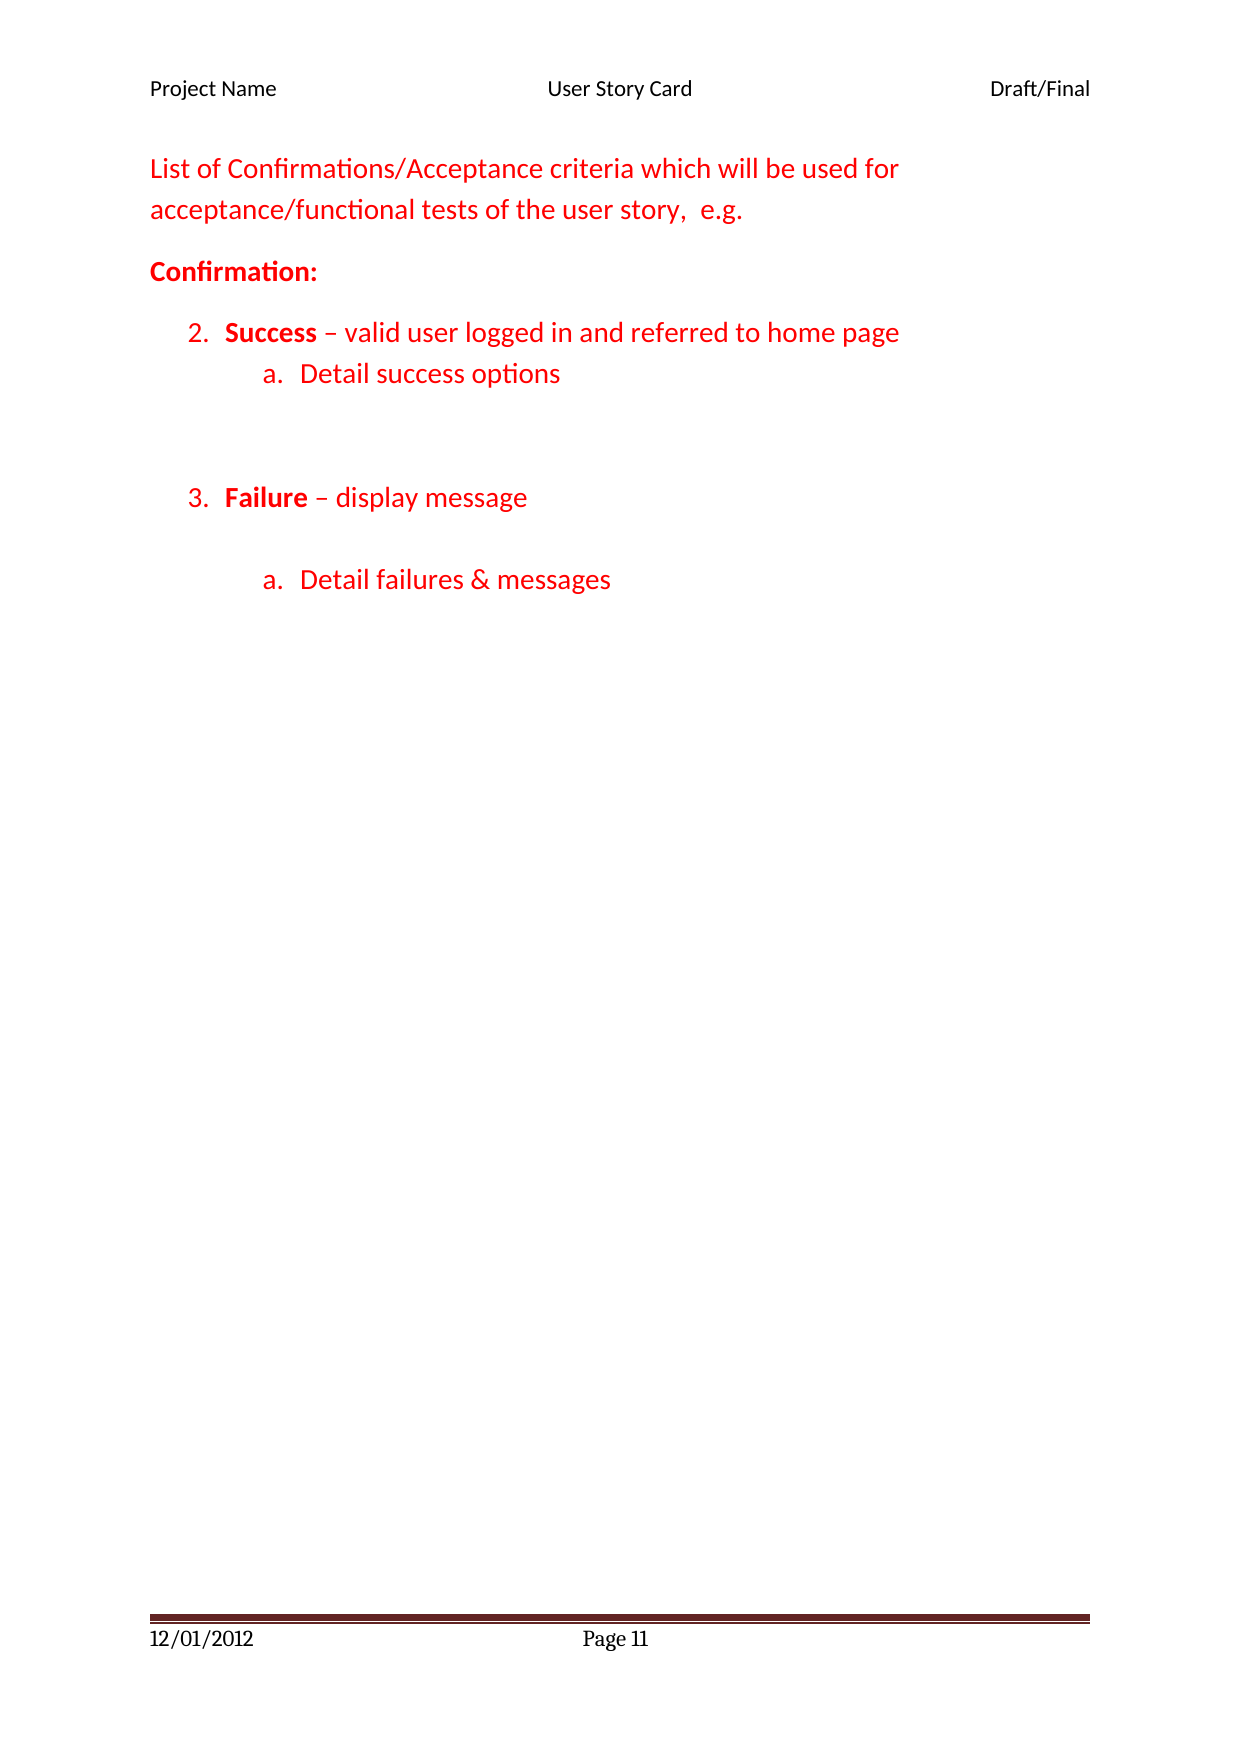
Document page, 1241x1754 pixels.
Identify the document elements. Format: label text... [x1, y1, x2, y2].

list Detail success options [262, 355, 1090, 391]
list Success – valid user logged in and referred to home page [187, 314, 1090, 350]
list Failure – display message [187, 479, 1090, 514]
list Detail failures & messages [262, 561, 1090, 596]
text List of Confirmations/Acceptance criteria which will be used for acceptance/functional tests of the user story, e.g. [150, 150, 1090, 227]
text Confirmation: [150, 253, 1090, 288]
